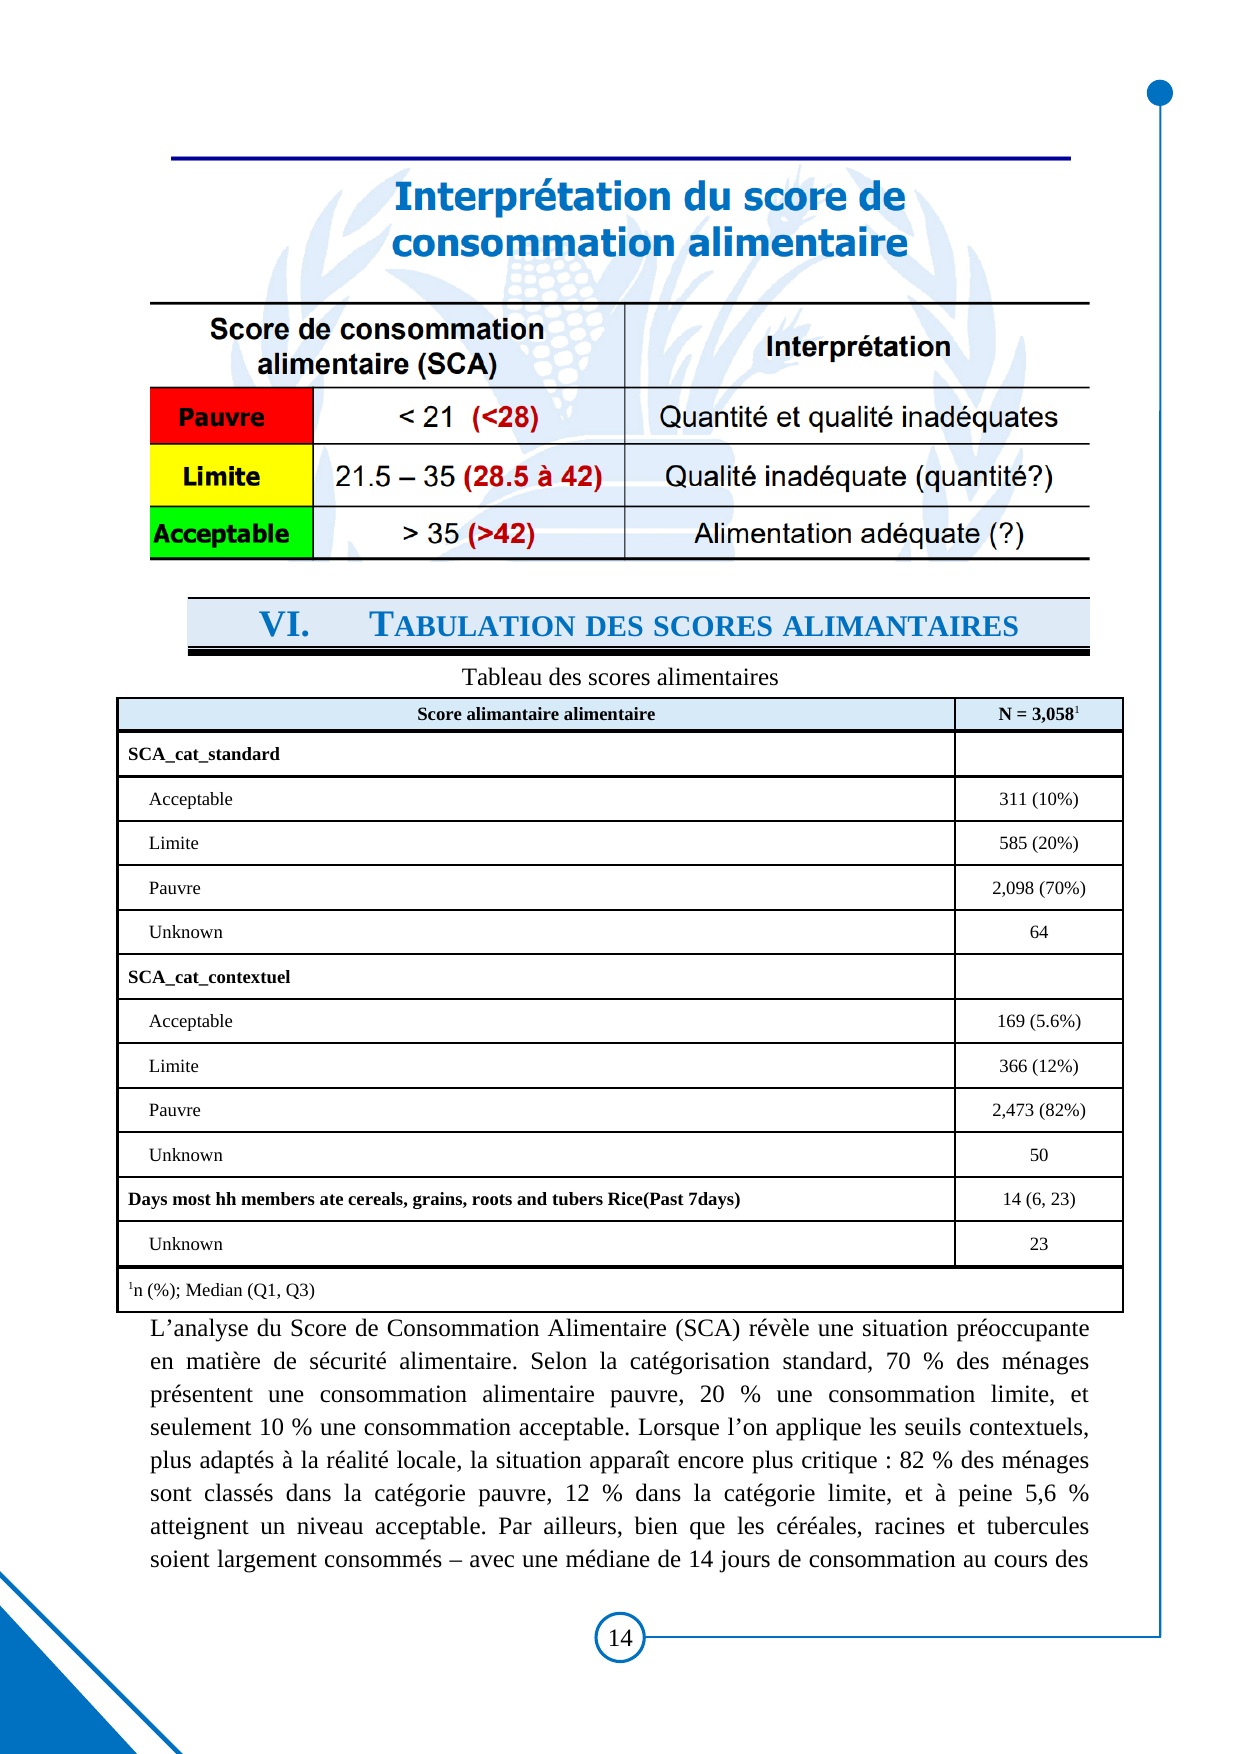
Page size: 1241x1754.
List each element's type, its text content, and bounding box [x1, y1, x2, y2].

table_cell Acceptable [119, 1000, 954, 1042]
text Tableau des scores alimentaires [156, 662, 1084, 691]
table_cell SCA_cat_standard [119, 733, 954, 775]
table_cell 1n (%); Median (Q1, Q3) [119, 1269, 1122, 1311]
table_cell 23 [956, 1222, 1122, 1264]
table_cell 366 (12%) [956, 1044, 1122, 1087]
table_cell Days most hh members ate cereals, grains, roots and tubers Rice(Past 7days) [119, 1178, 954, 1220]
table_cell SCA_cat_contextuel [119, 955, 954, 998]
table_cell 169 (5.6%) [956, 1000, 1122, 1042]
picture [150, 150, 1090, 562]
table_cell Pauvre [119, 1089, 954, 1131]
table_cell [956, 955, 1122, 998]
subtitle Tabulation des scores alimantaires [187, 598, 1090, 656]
table_cell 64 [956, 911, 1122, 953]
table_cell 50 [956, 1133, 1122, 1176]
table_header Score alimantaire alimentaire [119, 699, 954, 729]
table_header N = 3,0581 [956, 699, 1122, 729]
table_cell [956, 733, 1122, 775]
table_cell 585 (20%) [956, 822, 1122, 864]
table_cell Limite [119, 1044, 954, 1087]
table_cell Limite [119, 822, 954, 864]
table_cell Unknown [119, 911, 954, 953]
table_cell 2,098 (70%) [956, 866, 1122, 909]
table_cell 2,473 (82%) [956, 1089, 1122, 1131]
table_cell Acceptable [119, 778, 954, 820]
table_cell 311 (10%) [956, 778, 1122, 820]
table_cell 14 (6, 23) [956, 1178, 1122, 1220]
table_cell Pauvre [119, 866, 954, 909]
table_cell Unknown [119, 1222, 954, 1264]
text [150, 1313, 1090, 1573]
table_cell Unknown [119, 1133, 954, 1176]
